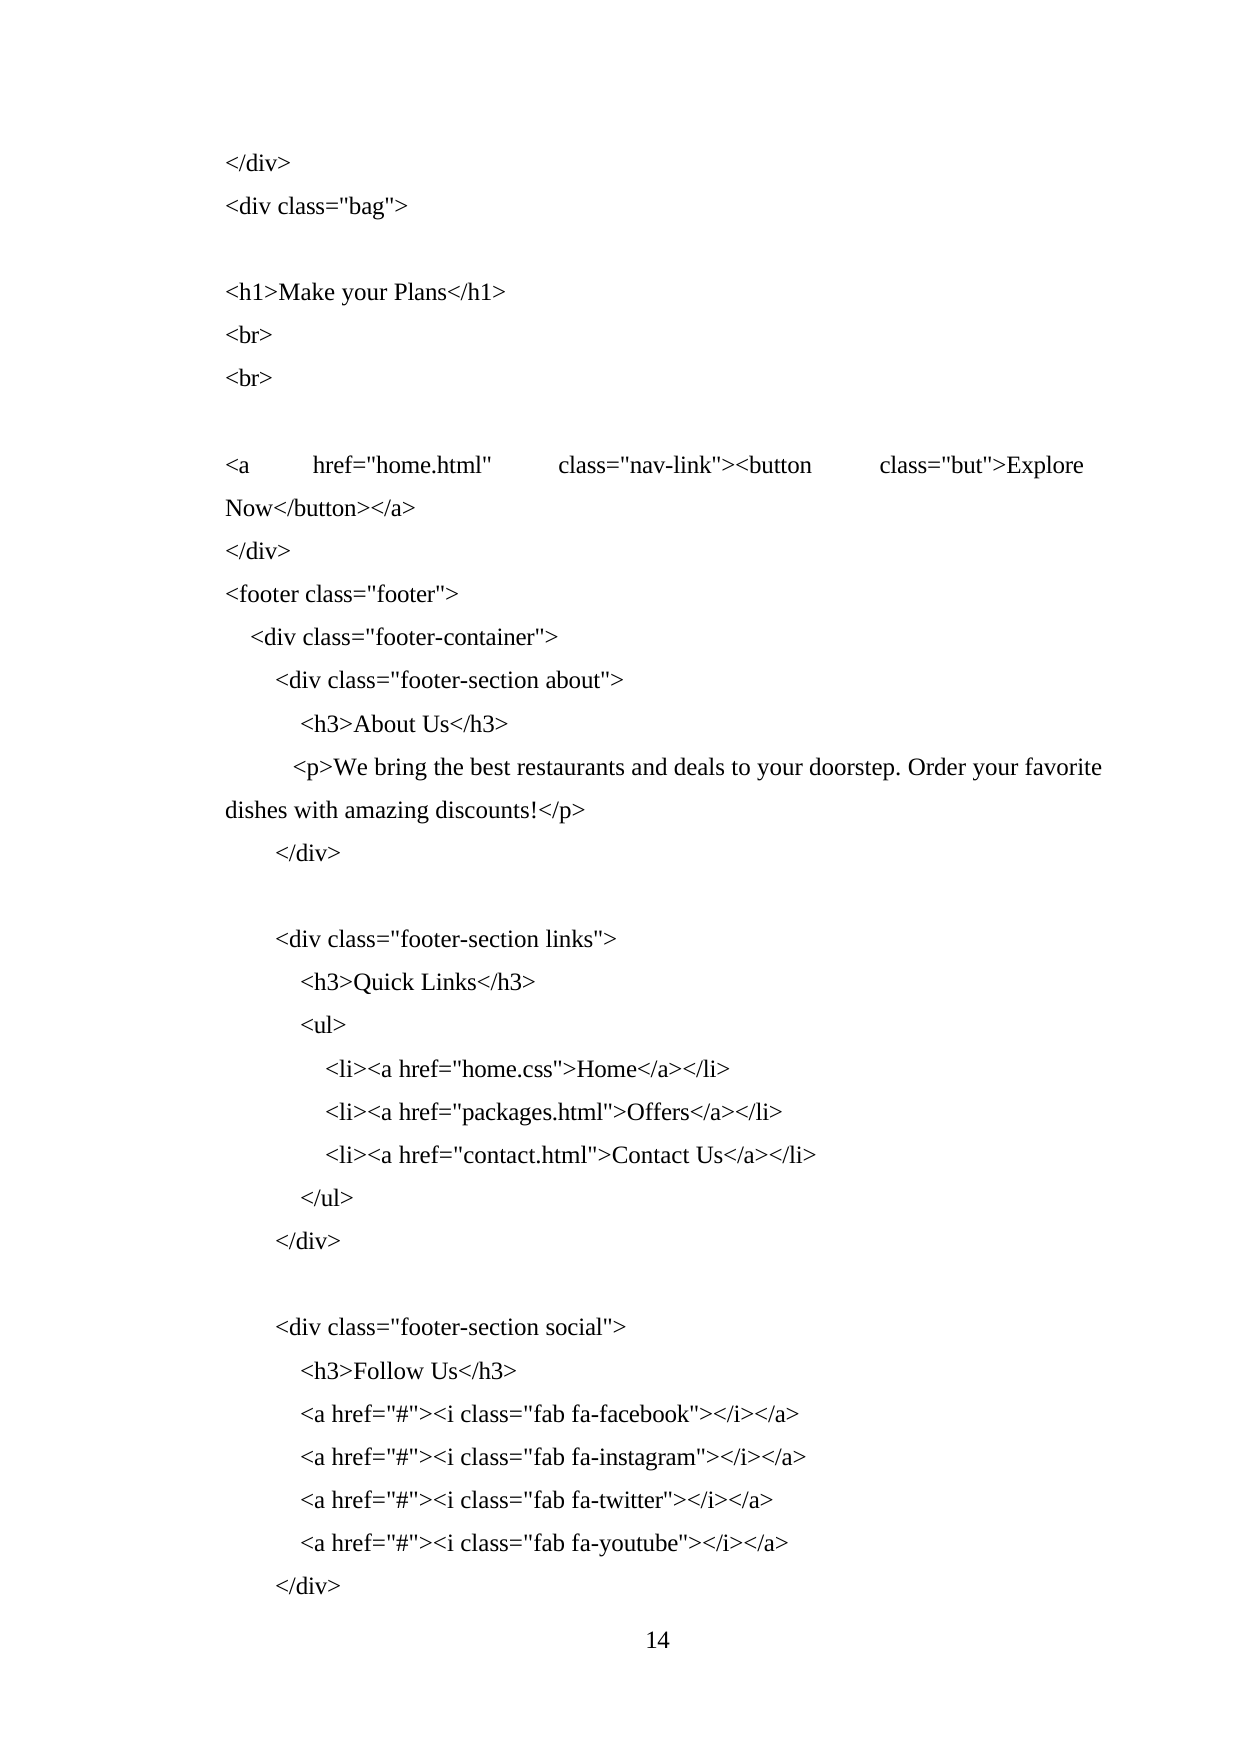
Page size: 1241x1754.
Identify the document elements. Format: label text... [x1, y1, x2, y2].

text <div class="footer-section links"> [275, 924, 1137, 953]
text </div> [275, 838, 1137, 867]
text <li><a href="contact.html">Contact Us</a></li> [325, 1140, 1137, 1169]
text </ul> [300, 1183, 1137, 1212]
text <a href="#"><i class="fab fa-twitter"></i></a> [300, 1485, 1137, 1514]
text <div class="footer-section social"> [275, 1312, 1137, 1341]
text <div class="footer-section about"> [275, 666, 1137, 694]
text </div> [275, 1226, 1137, 1255]
text <li><a href="home.css">Home</a></li> [325, 1054, 1137, 1082]
text </div> [225, 536, 1137, 565]
text <br> [225, 321, 1137, 349]
text <h3>Quick Links</h3> [300, 967, 1137, 996]
text <footer class="footer"> [225, 579, 1137, 608]
text <ul> [300, 1011, 1137, 1039]
text <h3>Follow Us</h3> [300, 1356, 1137, 1384]
text <li><a href="packages.html">Offers</a></li> [325, 1097, 1137, 1126]
text </div> [275, 1571, 1137, 1600]
text <div class="footer-container"> [250, 622, 1137, 651]
text <a href="#"><i class="fab fa-instagram"></i></a> [300, 1442, 1137, 1471]
text <h1>Make your Plans</h1> [225, 277, 1137, 306]
text <br> [225, 363, 1137, 392]
text </div> [225, 148, 1137, 177]
text <a href="#"><i class="fab fa-facebook"></i></a> [300, 1399, 1137, 1427]
text <h3>About Us</h3> [300, 709, 1137, 737]
text <div class="bag"> [225, 191, 1137, 220]
text <p>We bring the best restaurants and deals to your doorstep. Order your favorite dishes with amazing discounts!</p> [225, 752, 1137, 824]
text <a href="#"><i class="fab fa-youtube"></i></a> [300, 1528, 1137, 1557]
text <a href="home.html" class="nav-link"><button class="but">Explore Now</button></a> [225, 450, 1088, 522]
